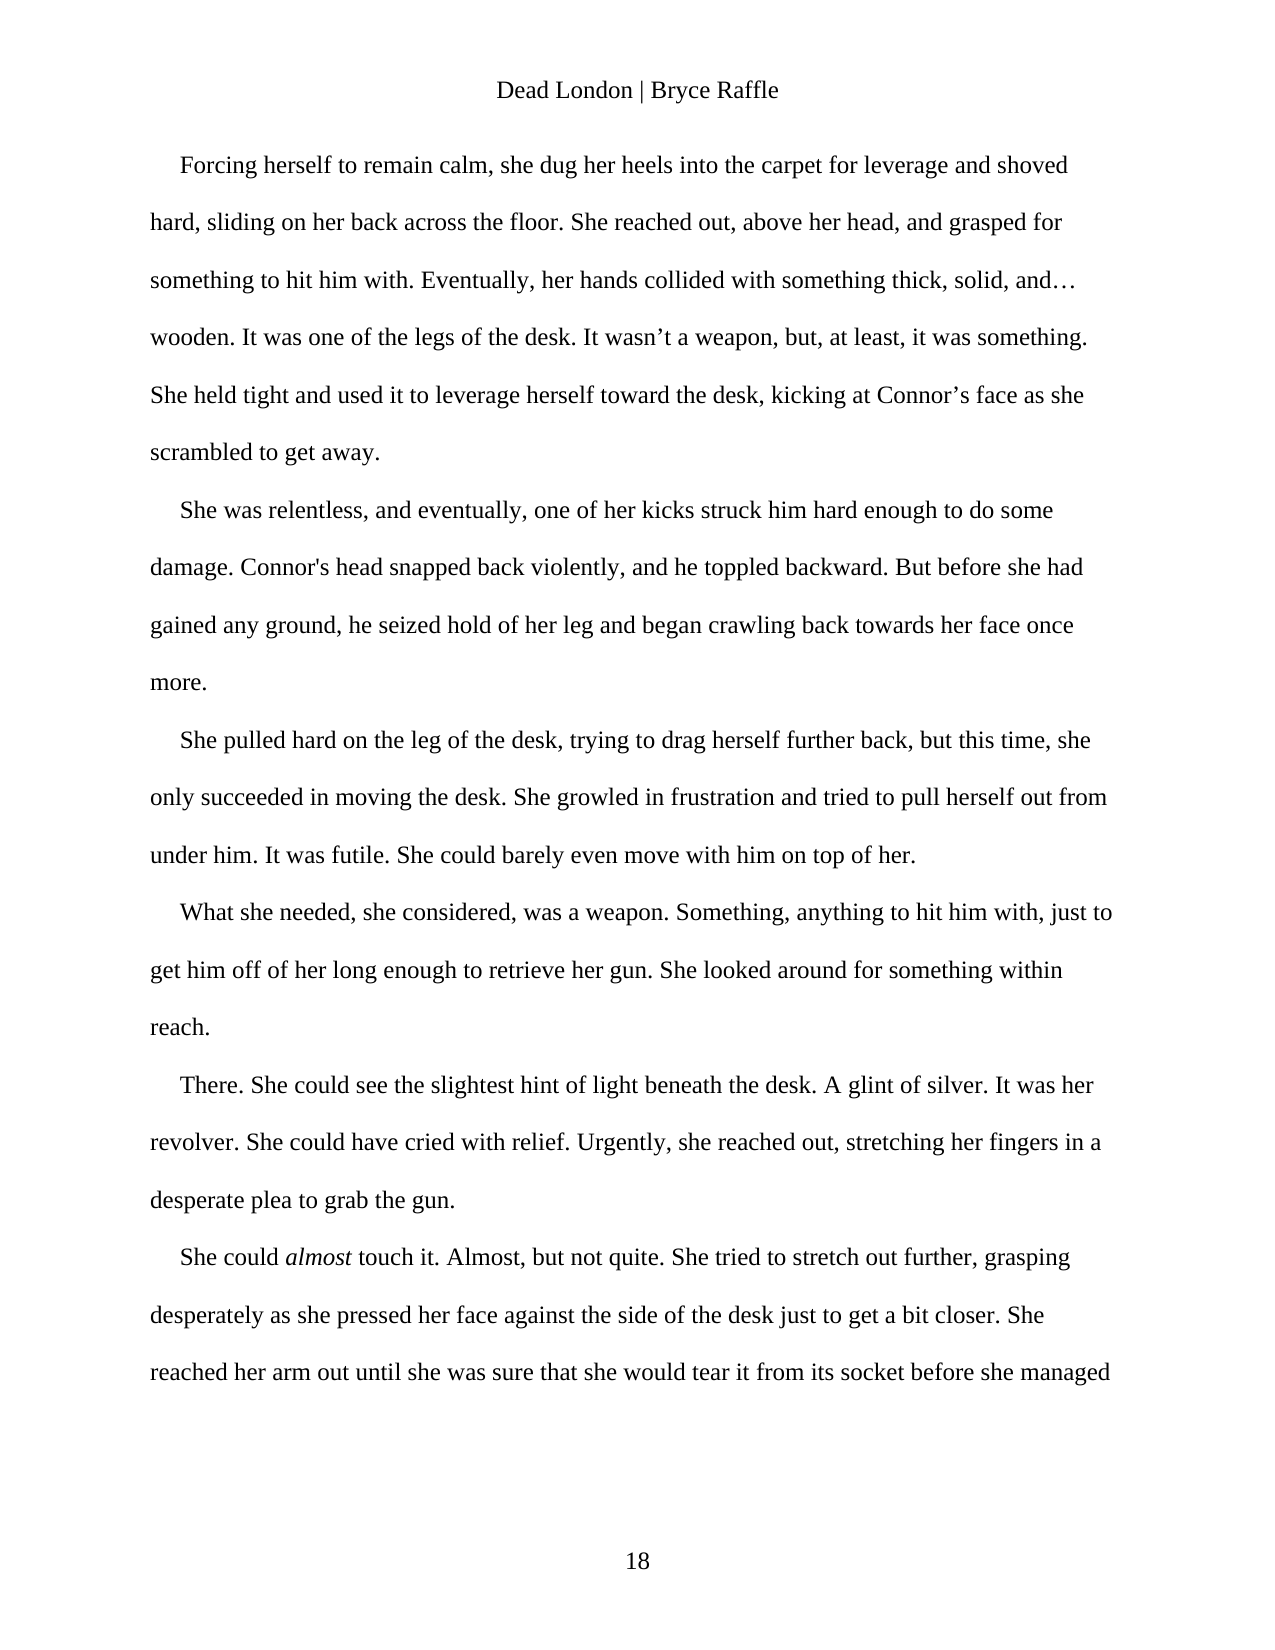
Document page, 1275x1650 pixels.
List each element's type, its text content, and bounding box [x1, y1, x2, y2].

text She was relentless, and eventually, one of her kicks struck him hard enough to do some damage. Connor's head snapped back violently, and he toppled backward. But before she had gained any ground, he seized hold of her leg and began crawling back towards her face once more. [150, 495, 1125, 696]
text What she needed, she considered, was a weapon. Something, anything to hit him with, just to get him off of her long enough to retrieve her gun. She looked around for something within reach. [150, 897, 1125, 1041]
text Forcing herself to remain calm, she dug her heels into the carpet for leverage and shoved hard, sliding on her back across the floor. She reached out, above her head, and grasped for something to hit him with. Eventually, her hands collided with something thick, solid, and…wooden. It was one of the legs of the desk. It wasn’t a weapon, but, at least, it was something. She held tight and used it to leverage herself toward the desk, kicking at Connor’s face as she scrambled to get away. [150, 150, 1125, 466]
text There. She could see the slightest hint of light beneath the desk. A glint of silver. It was her revolver. She could have cried with relief. Urgently, she reached out, stretching her fingers in a desperate plea to grab the gun. [150, 1070, 1125, 1214]
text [150, 1242, 1125, 1386]
text She pulled hard on the leg of the desk, trying to drag herself further back, but this time, she only succeeded in moving the desk. She growled in frustration and tried to pull herself out from under him. It was futile. She could barely even move with him on top of her. [150, 725, 1125, 869]
